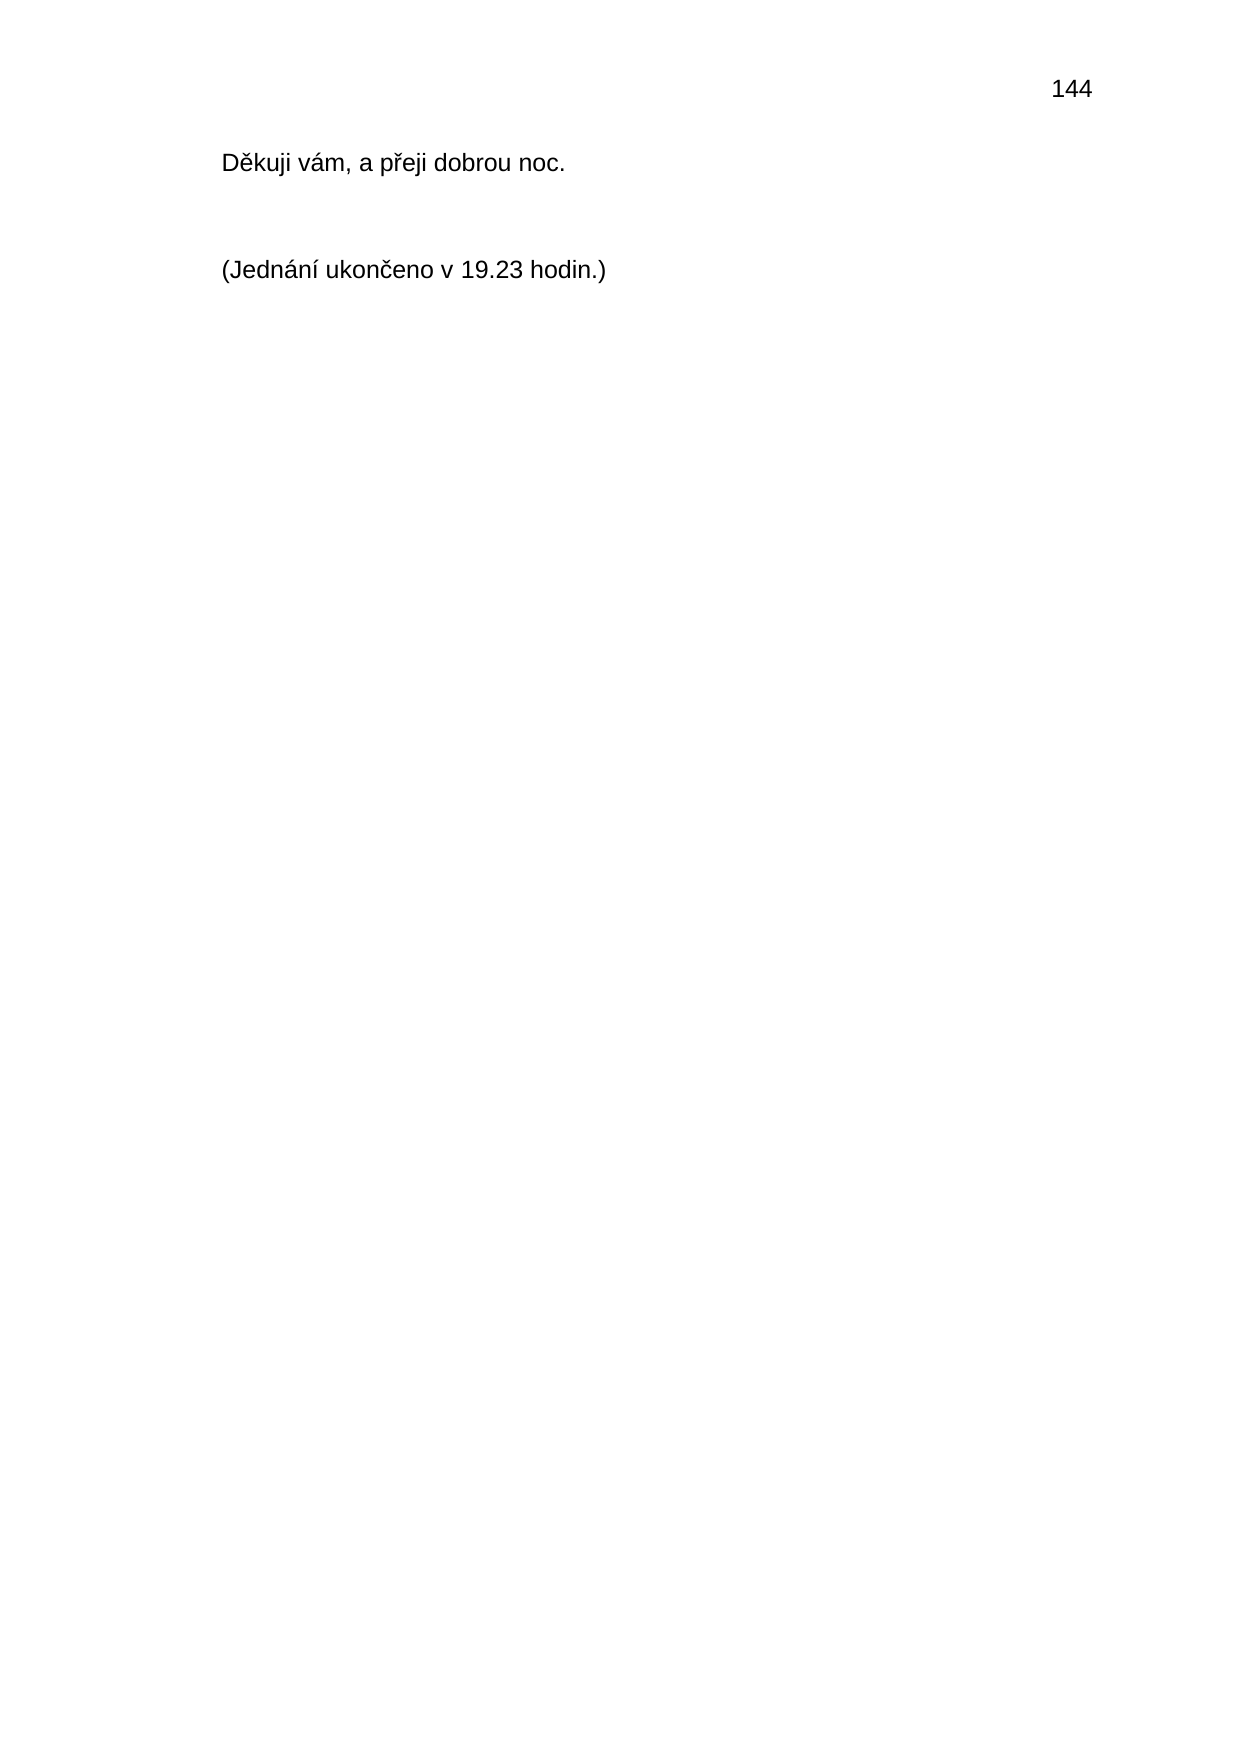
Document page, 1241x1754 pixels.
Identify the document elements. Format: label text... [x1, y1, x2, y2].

text (Jednání ukončeno v 19.23 hodin.) [162, 255, 1093, 284]
text Děkuji vám, a přeji dobrou noc. [162, 148, 1093, 176]
